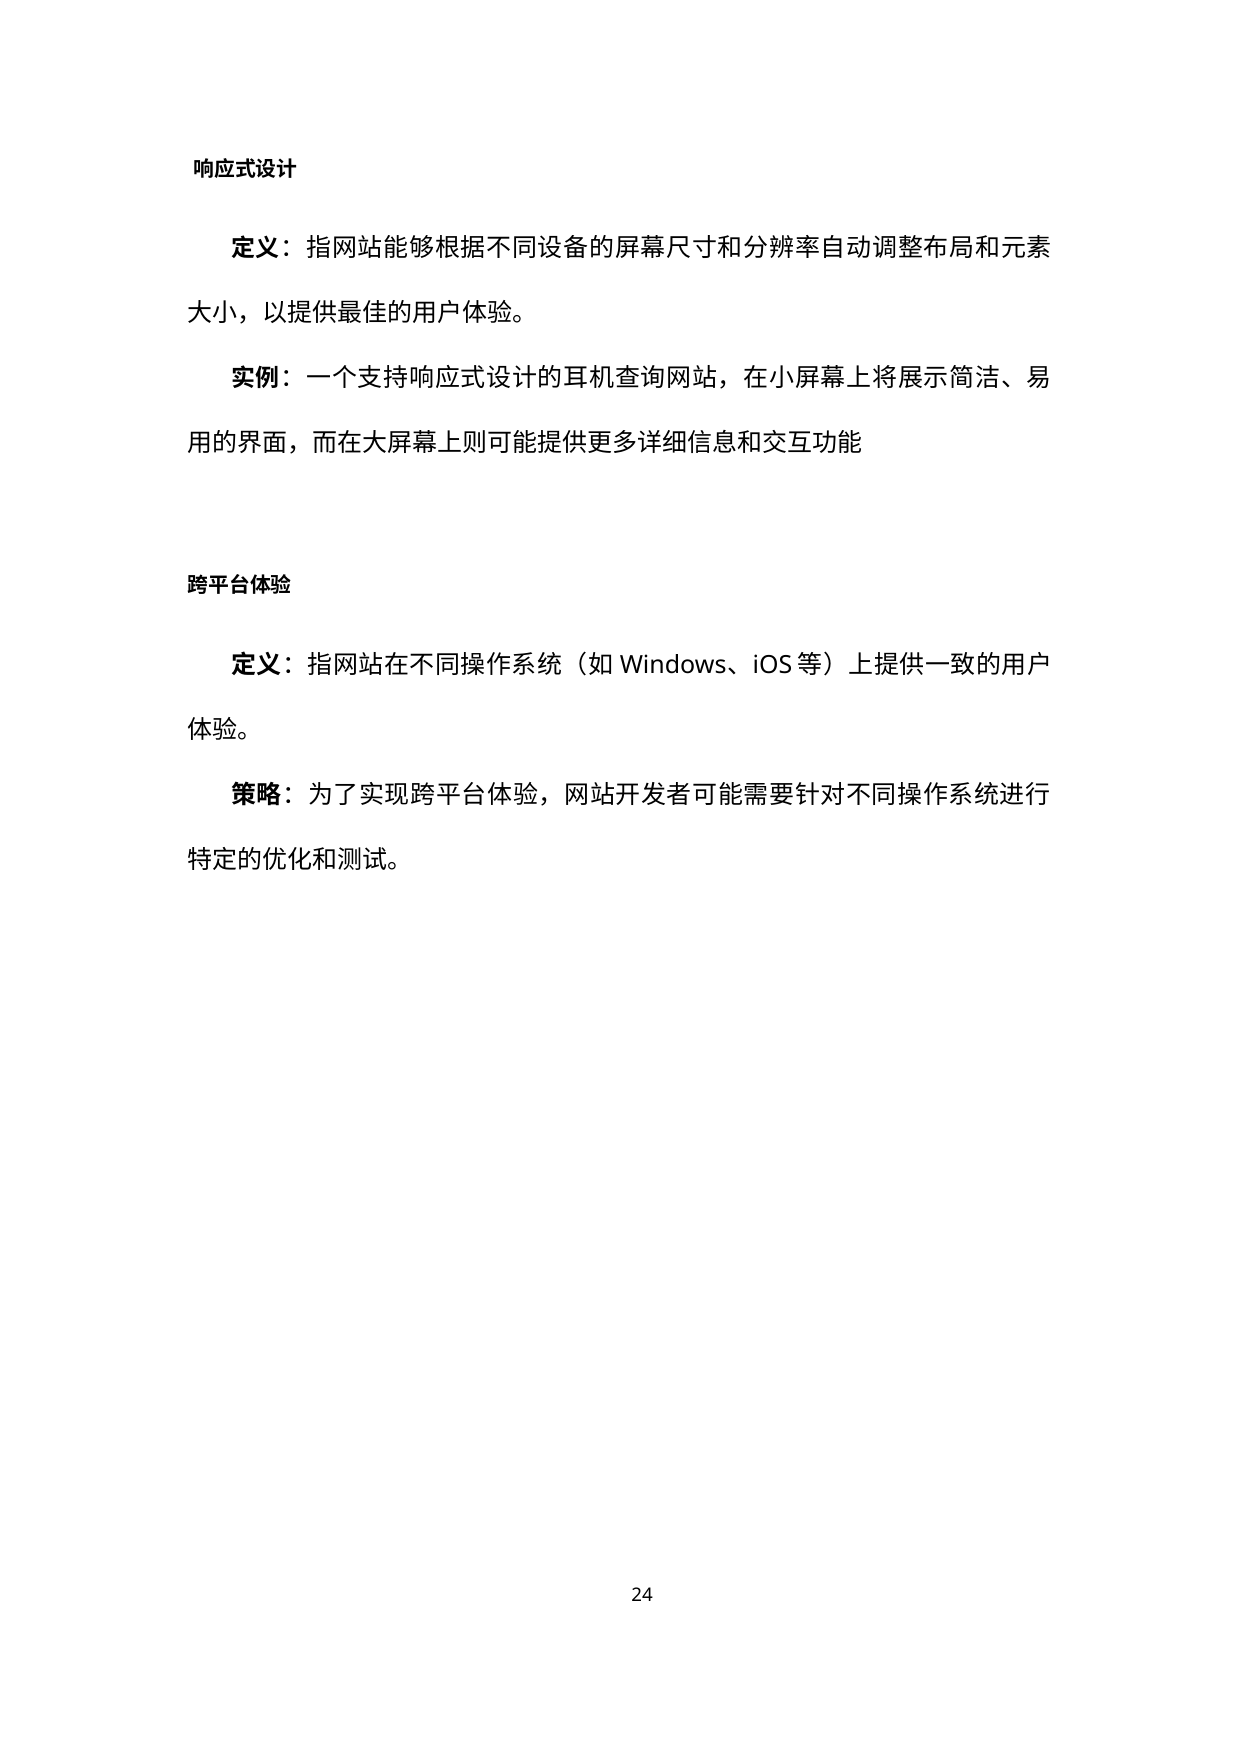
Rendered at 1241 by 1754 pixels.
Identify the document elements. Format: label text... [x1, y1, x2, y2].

text 定义：指网站在不同操作系统（如Windows、iOS等）上提供一致的用户体验。 [187, 630, 1053, 760]
subtitle 响应式设计 [187, 151, 1053, 183]
text 定义：指网站能够根据不同设备的屏幕尺寸和分辨率自动调整布局和元素大小，以提供最佳的用户体验。 [187, 213, 1053, 343]
text 策略：为了实现跨平台体验，网站开发者可能需要针对不同操作系统进行特定的优化和测试。 [187, 760, 1053, 890]
subtitle 跨平台体验 [187, 567, 1053, 600]
text 实例：一个支持响应式设计的耳机查询网站，在小屏幕上将展示简洁、易用的界面，而在大屏幕上则可能提供更多详细信息和交互功能 [187, 343, 1053, 473]
